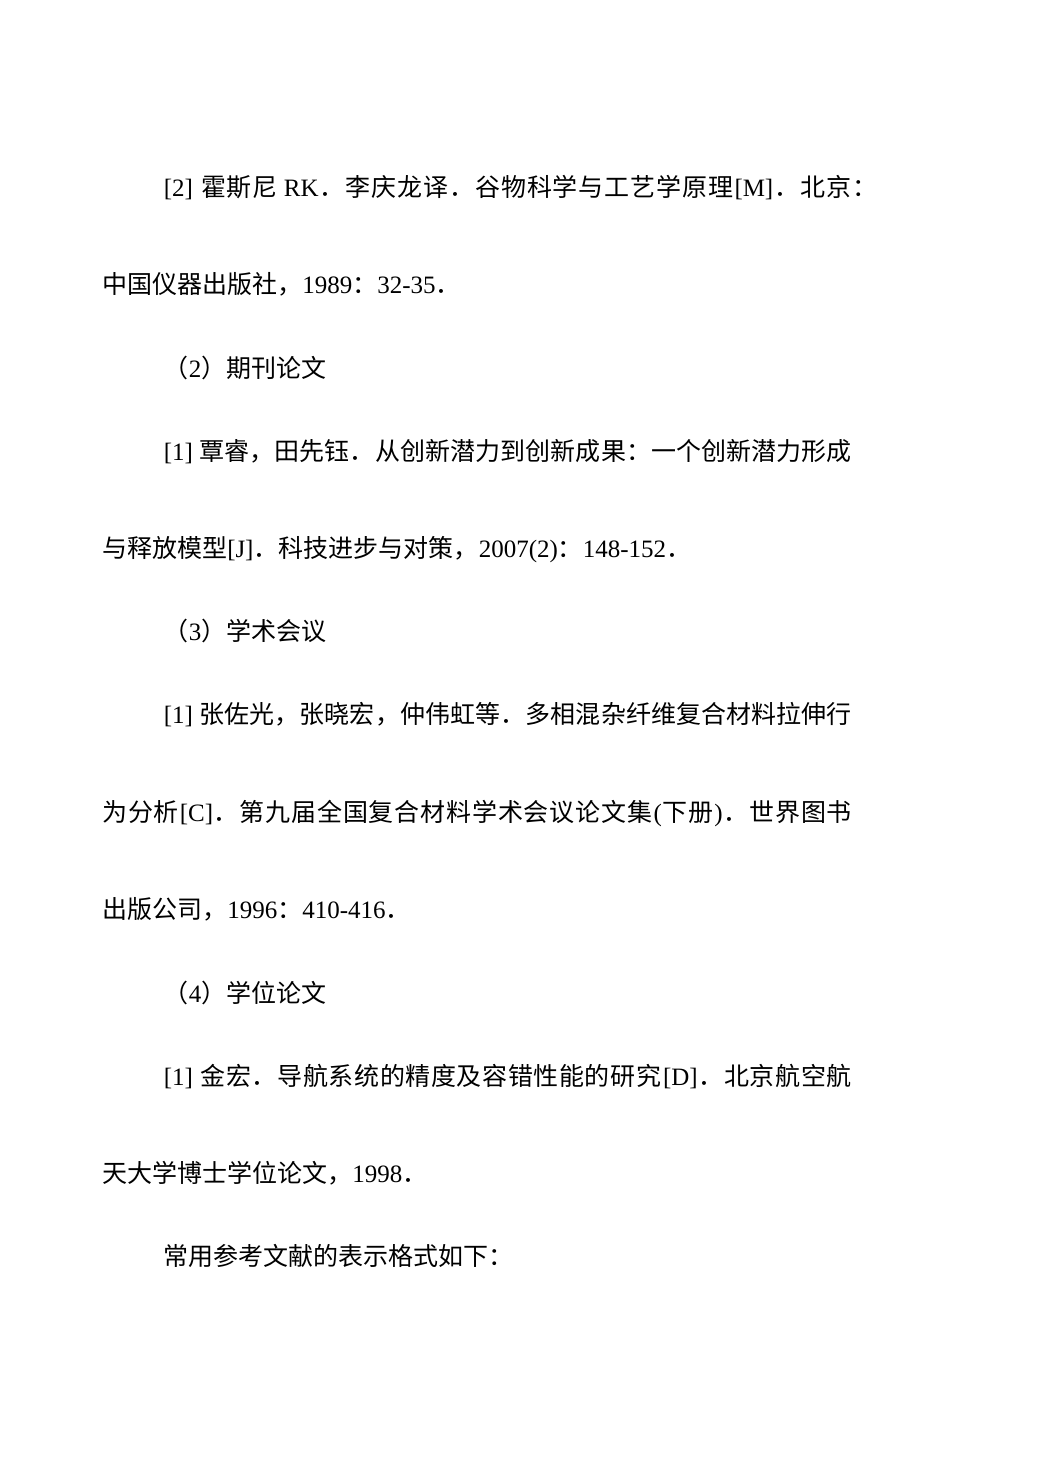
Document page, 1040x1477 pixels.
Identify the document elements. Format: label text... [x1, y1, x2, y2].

text 常用参考文献的表示格式如下： [114, 1222, 852, 1287]
text （4）学位论文 [114, 959, 852, 1024]
text [1] 金宏．导航系统的精度及容错性能的研究[D]．北京航空航天大学博士学位论文，1998． [102, 1042, 852, 1204]
text [2] 霍斯尼RK．李庆龙译．谷物科学与工艺学原理[M]．北京：中国仪器出版社，1989：32-35． [102, 153, 852, 316]
text [1] 覃睿，田先钰．从创新潜力到创新成果：一个创新潜力形成与释放模型[J]．科技进步与对策，2007(2)：148-152． [102, 417, 852, 579]
text （2）期刊论文 [114, 334, 852, 399]
text （3）学术会议 [114, 597, 852, 662]
text [1] 张佐光，张晓宏，仲伟虹等．多相混杂纤维复合材料拉伸行为分析[C]．第九届全国复合材料学术会议论文集(下册)．世界图书出版公司，1996：410-416． [102, 681, 852, 941]
